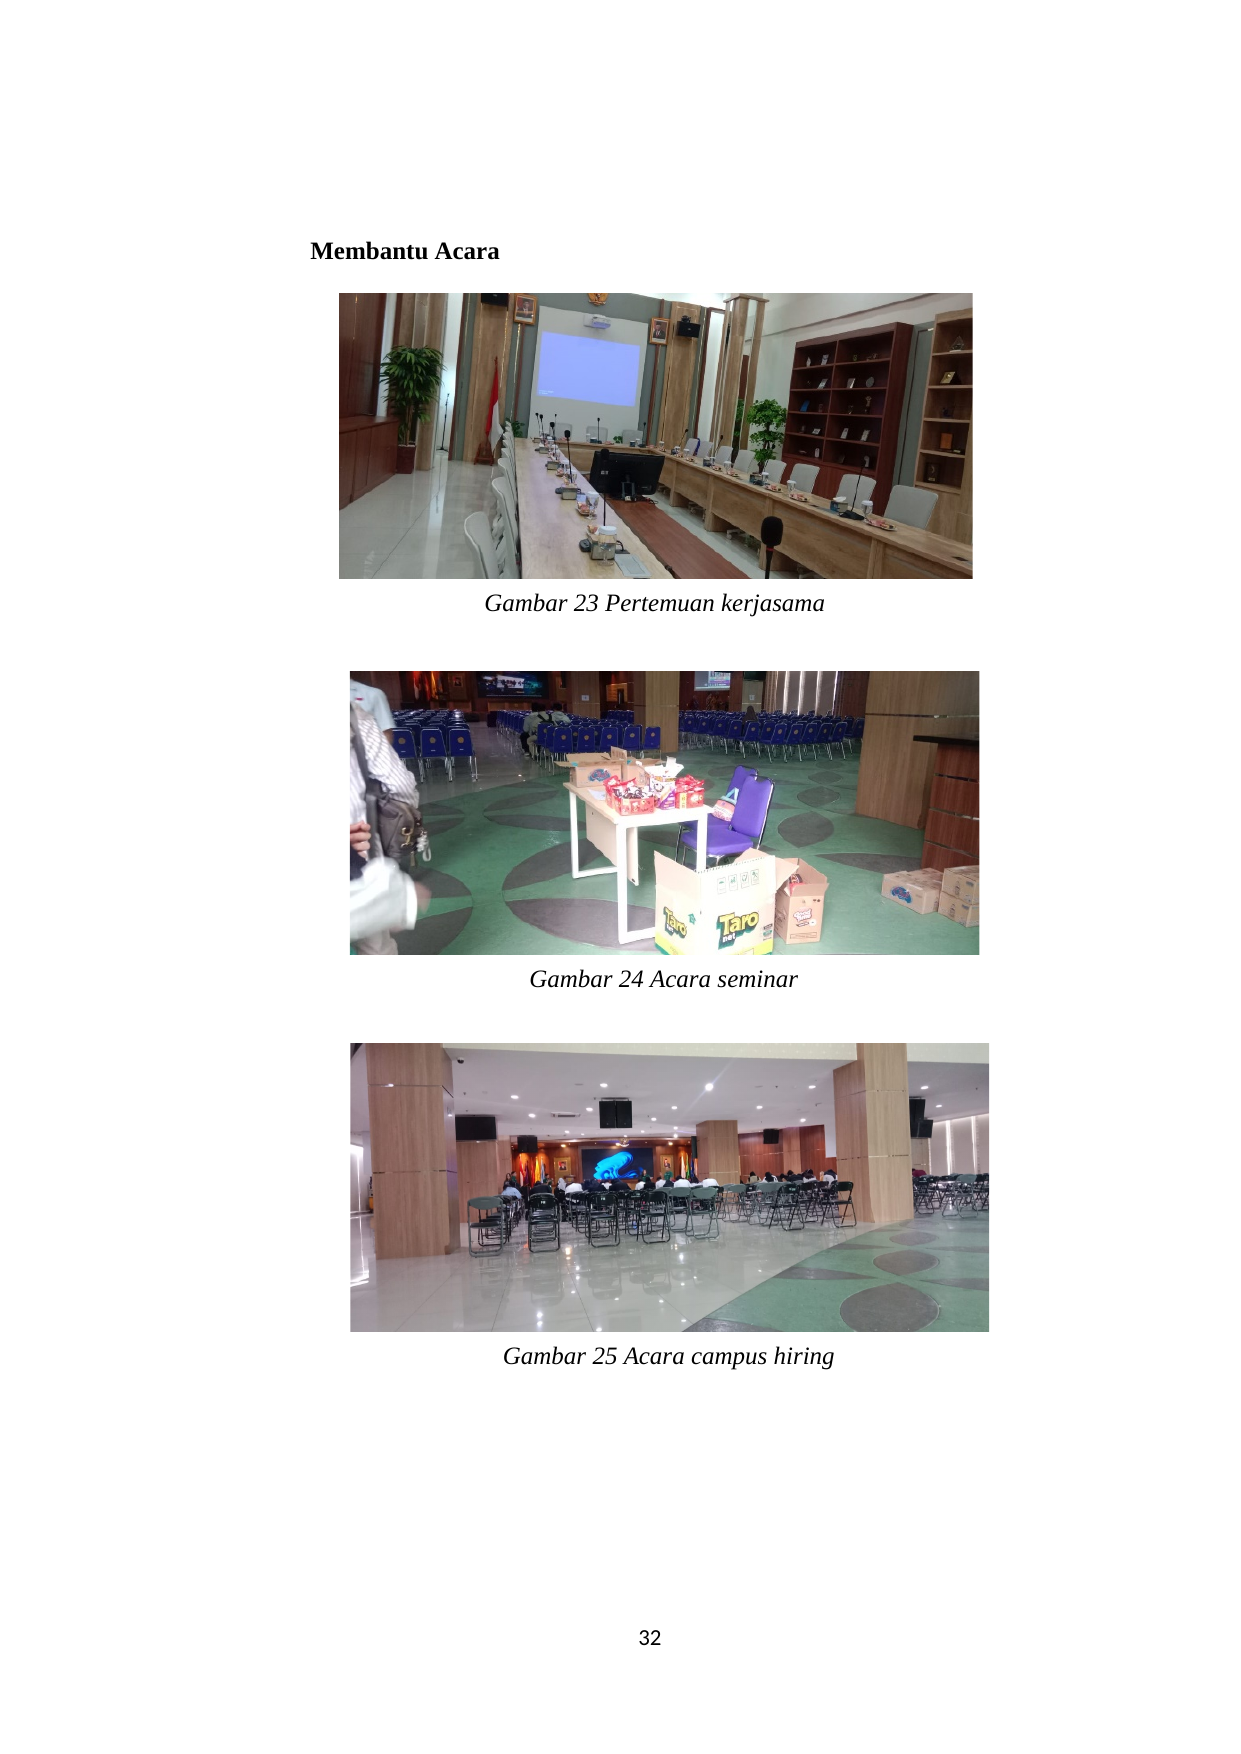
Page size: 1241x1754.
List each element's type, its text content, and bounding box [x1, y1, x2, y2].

text Membantu Acara [310, 236, 1063, 265]
picture [349, 671, 980, 955]
picture [339, 293, 973, 579]
picture [350, 1043, 990, 1332]
